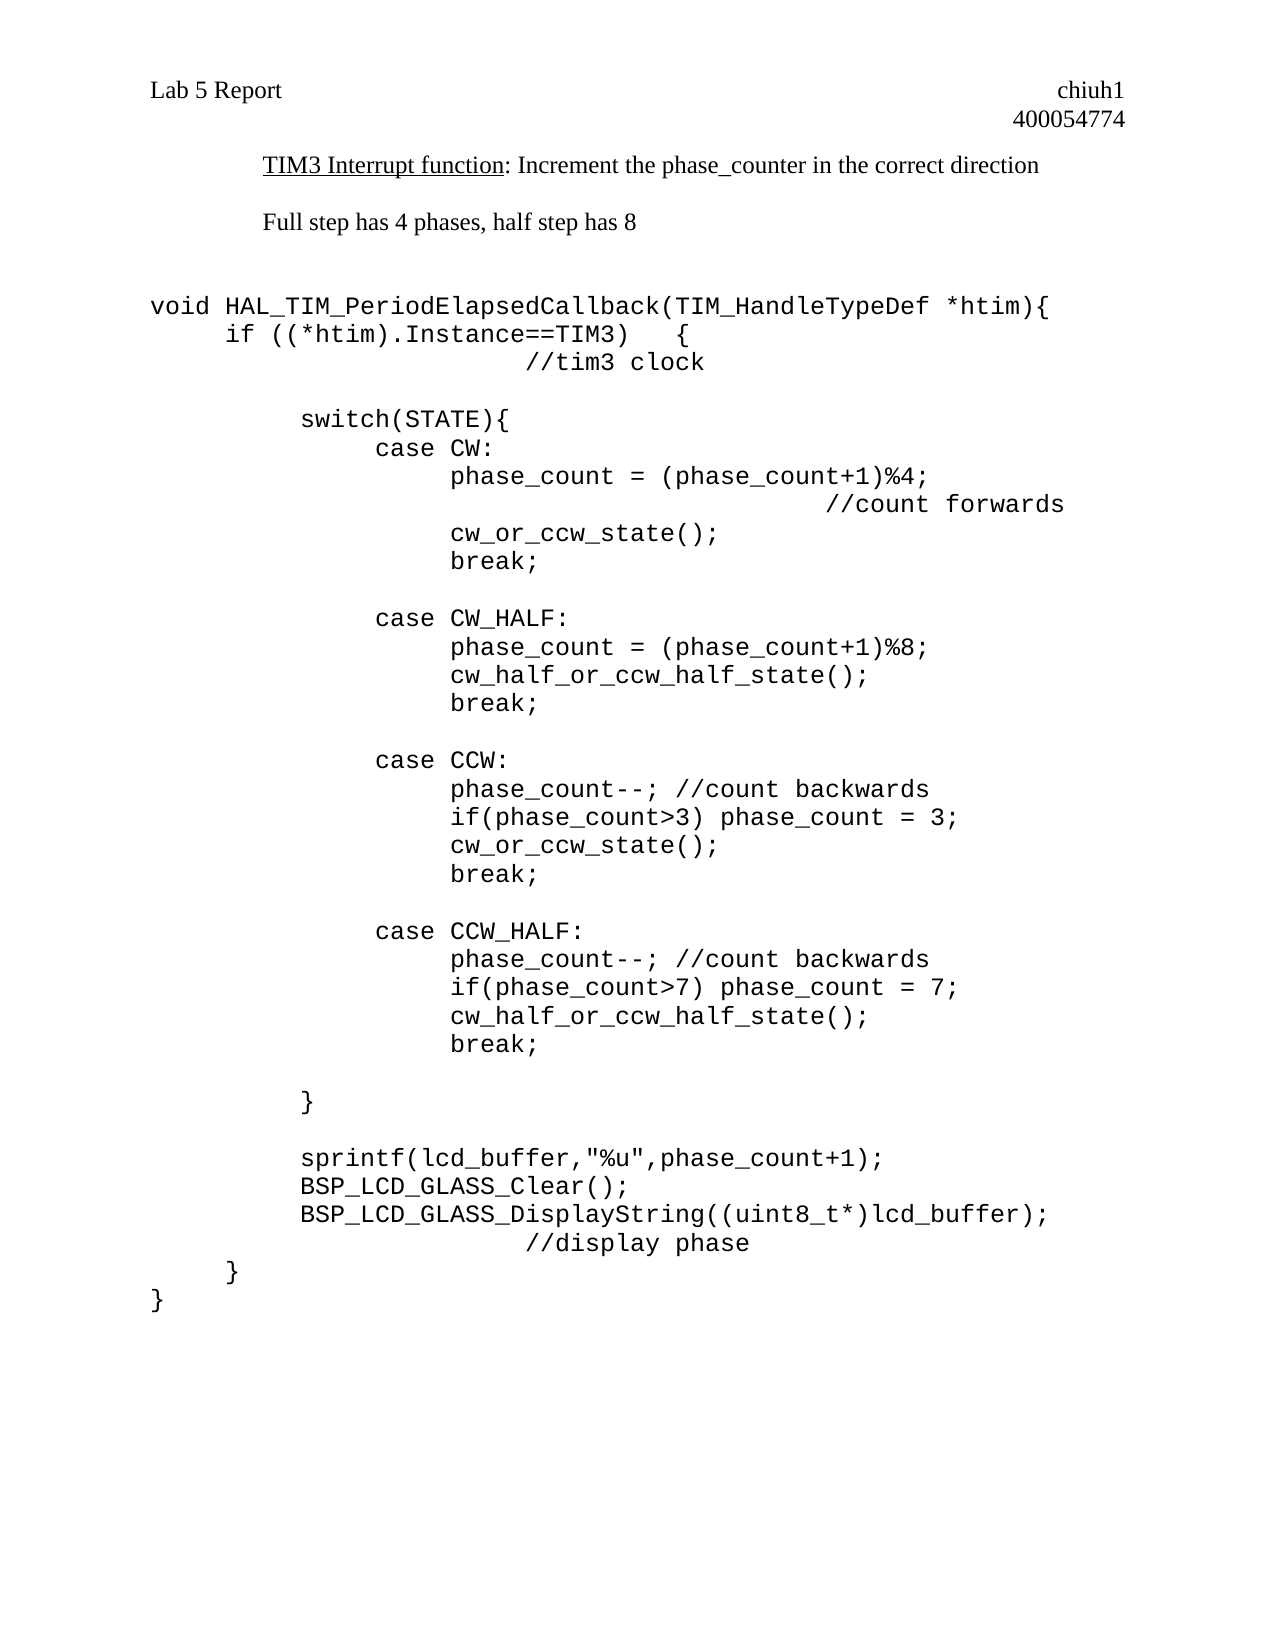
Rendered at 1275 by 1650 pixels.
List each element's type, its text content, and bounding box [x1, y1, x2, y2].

list case CCW_HALF: [150, 918, 1125, 947]
list case CW_HALF: [150, 606, 1125, 634]
list cw_half_or_ccw_half_state(); [150, 1003, 1125, 1032]
list } [150, 1287, 1125, 1315]
list if(phase_count>3) phase_count = 3; [150, 804, 1125, 833]
list sprintf(lcd_buffer,"%u",phase_count+1); [150, 1145, 1125, 1174]
list phase_count = (phase_count+1)%8; [150, 634, 1125, 662]
list BSP_LCD_GLASS_Clear(); [150, 1174, 1125, 1202]
list } [150, 1088, 1125, 1117]
list TIM3 Interrupt function: Increment the phase_counter in the correct direction [262, 150, 1125, 179]
list case CW: [150, 435, 1125, 464]
list case CCW: [150, 748, 1125, 776]
list BSP_LCD_GLASS_DisplayString((uint8_t*)lcd_buffer); //display phase [150, 1202, 1125, 1259]
list phase_count = (phase_count+1)%4; //count forwards [150, 464, 1125, 520]
list if ((*htim).Instance==TIM3) { //tim3 clock [150, 322, 1125, 378]
list break; [150, 691, 1125, 719]
list break; [150, 861, 1125, 889]
list Full step has 4 phases, half step has 8 [262, 207, 1125, 236]
list phase_count--; //count backwards [150, 947, 1125, 975]
list break; [150, 1032, 1125, 1060]
list cw_or_ccw_state(); [150, 833, 1125, 861]
list phase_count--; //count backwards [150, 776, 1125, 804]
list if(phase_count>7) phase_count = 7; [150, 975, 1125, 1003]
list switch(STATE){ [150, 407, 1125, 435]
list void HAL_TIM_PeriodElapsedCallback(TIM_HandleTypeDef *htim){ [150, 293, 1125, 322]
list cw_or_ccw_state(); [150, 520, 1125, 549]
list cw_half_or_ccw_half_state(); [150, 662, 1125, 691]
list break; [150, 549, 1125, 577]
list } [150, 1259, 1125, 1287]
